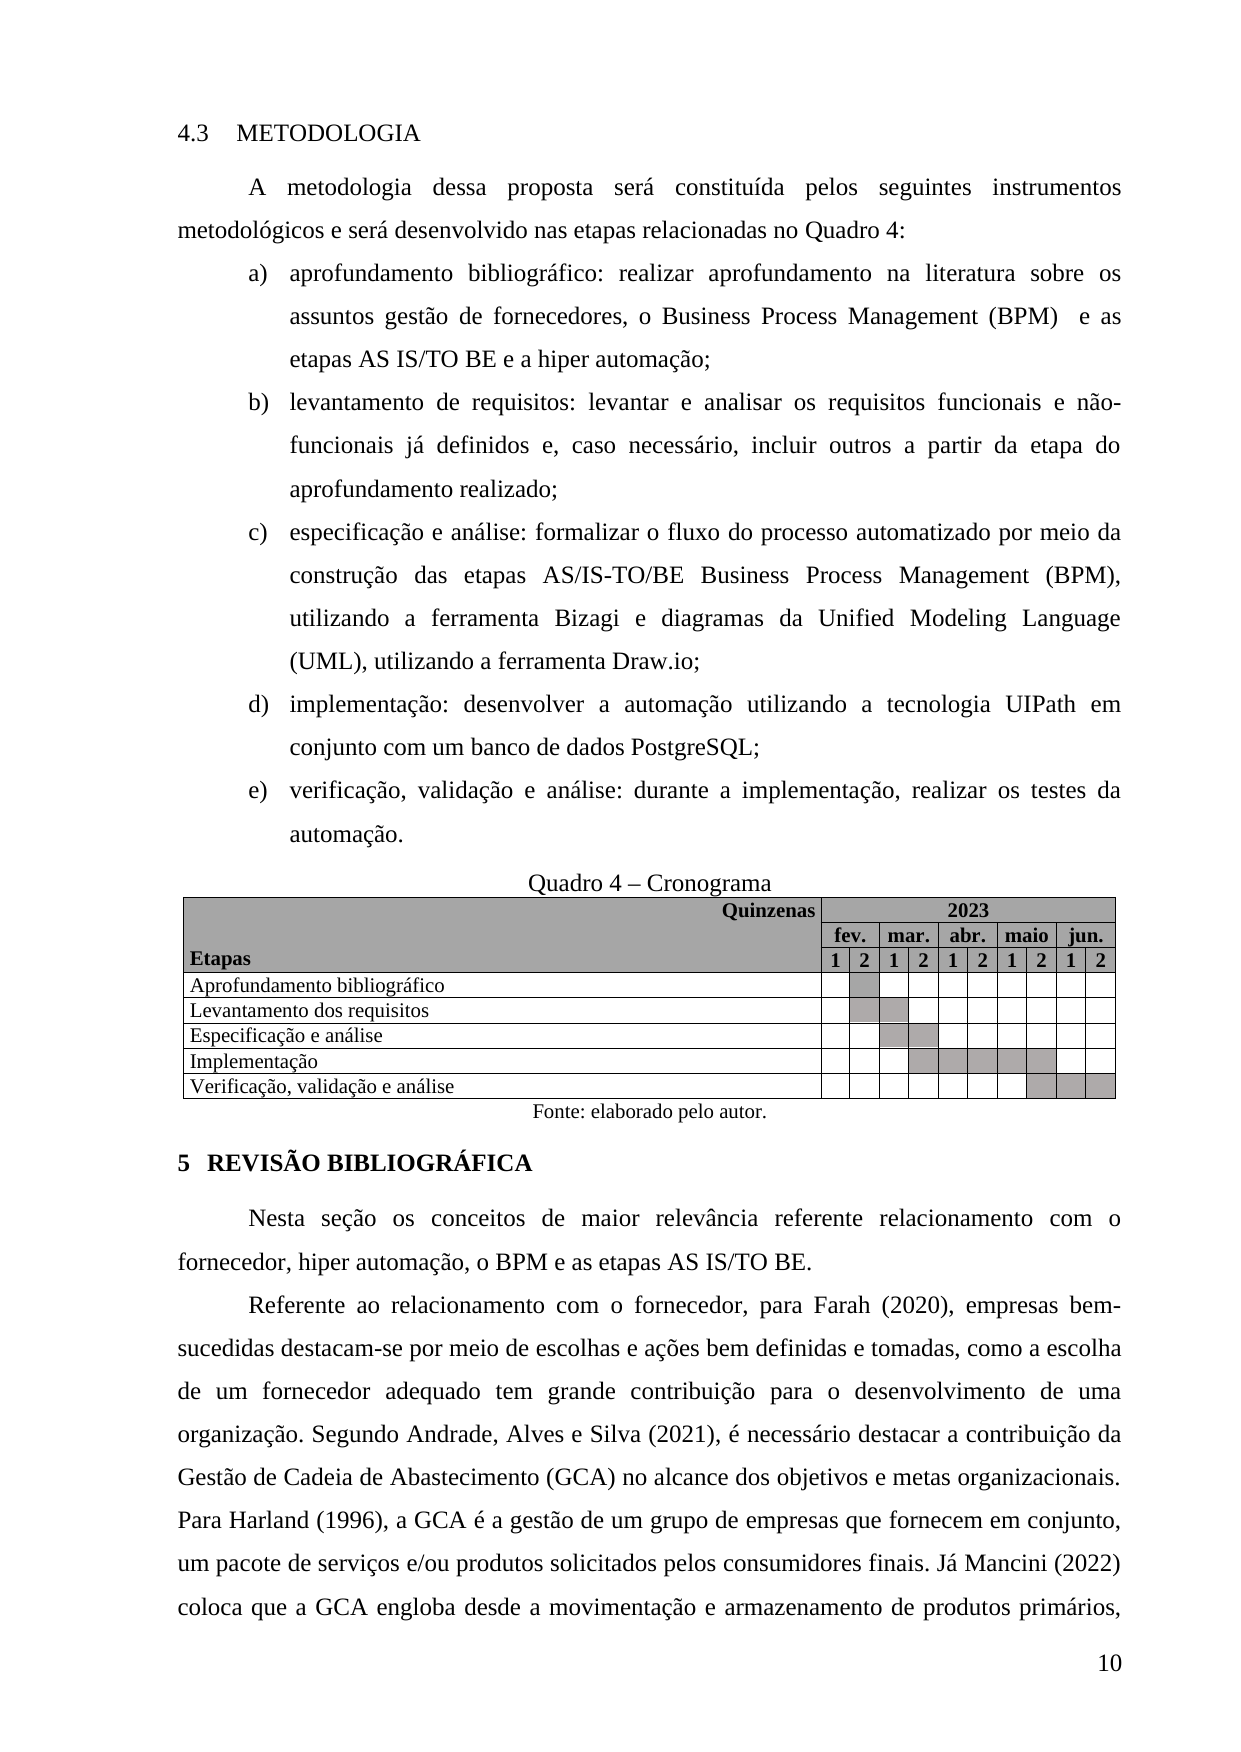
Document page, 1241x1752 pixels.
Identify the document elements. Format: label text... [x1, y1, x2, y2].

table_cell Aprofundamento bibliográfico [184, 973, 821, 997]
table_cell [968, 1024, 997, 1047]
table_cell [939, 973, 967, 997]
table_cell 2 [968, 948, 997, 972]
table_cell 1 [998, 948, 1026, 972]
text Fonte: elaborado pelo autor. [177, 1099, 1122, 1123]
table_cell 1 [1057, 948, 1085, 972]
table_cell Implementação [184, 1049, 821, 1073]
table_cell [998, 1049, 1026, 1073]
table_cell [1057, 1074, 1085, 1098]
table_cell [1086, 998, 1115, 1022]
table_cell [850, 973, 879, 997]
table_cell [822, 973, 849, 997]
table_cell [939, 1049, 967, 1073]
table_cell 1 [939, 948, 967, 972]
table_cell [939, 998, 967, 1022]
table_header Quinzenas Etapas [184, 898, 821, 972]
list especificação e análise: formalizar o fluxo do processo automatizado por meio da construção das etapas AS/IS-TO/BE Business Process Management (BPM), utilizando a ferramenta Bizagi e diagramas da Unified Modeling Language (UML), utilizando a ferramenta Draw.io; [248, 517, 1122, 675]
table_cell [1027, 998, 1056, 1022]
table_cell [880, 973, 908, 997]
table_cell [1057, 1049, 1085, 1073]
table_cell [880, 1074, 908, 1098]
table_cell [909, 1074, 938, 1098]
list verificação, validação e análise: durante a implementação, realizar os testes da automação. [248, 776, 1122, 847]
table_cell [822, 1074, 849, 1098]
table_cell [822, 1024, 849, 1047]
table_cell 2 [1027, 948, 1056, 972]
table_cell abr. [939, 923, 997, 947]
list levantamento de requisitos: levantar e analisar os requisitos funcionais e não-funcionais já definidos e, caso necessário, incluir outros a partir da etapa do aprofundamento realizado; [248, 387, 1122, 502]
table_cell [1057, 998, 1085, 1022]
table_cell 1 [822, 948, 849, 972]
table_cell [1027, 1024, 1056, 1047]
table_cell [998, 1024, 1026, 1047]
table_cell [1086, 1074, 1115, 1098]
table_cell [939, 1074, 967, 1098]
table_cell Verificação, validação e análise [184, 1074, 821, 1098]
text Nesta seção os conceitos de maior relevância referente relacionamento com o fornecedor, hiper automação, o BPM e as etapas AS IS/TO BE. [177, 1203, 1122, 1275]
table_cell mar. [880, 923, 938, 947]
table_cell [909, 1049, 938, 1073]
table_cell [850, 998, 879, 1022]
table_cell [1027, 973, 1056, 997]
table_cell [880, 1024, 908, 1047]
table_cell [909, 1024, 938, 1047]
subtitle METODOLOGIA [177, 118, 1122, 147]
table_cell [1057, 1024, 1085, 1047]
subtitle REVISÃO BIBLIOGRÁFICA [177, 1148, 1122, 1177]
table_header 2023 [822, 898, 1115, 922]
table_cell [998, 973, 1026, 997]
table_cell 2 [1086, 948, 1115, 972]
table_cell 2 [850, 948, 879, 972]
table_cell [880, 998, 908, 1022]
table_cell [880, 1049, 908, 1073]
table_cell [939, 1024, 967, 1047]
table_cell Especificação e análise [184, 1024, 821, 1047]
table_cell [1027, 1074, 1056, 1098]
table_cell maio [998, 923, 1056, 947]
table_cell [1027, 1049, 1056, 1073]
table_cell [909, 973, 938, 997]
table_cell [909, 998, 938, 1022]
table_cell [850, 1074, 879, 1098]
table_cell fev. [822, 923, 879, 947]
table_cell [1057, 973, 1085, 997]
table_cell 1 [880, 948, 908, 972]
table_cell [968, 1074, 997, 1098]
table_cell [1086, 973, 1115, 997]
table_cell 2 [909, 948, 938, 972]
table_cell [968, 973, 997, 997]
table_cell Levantamento dos requisitos [184, 998, 821, 1022]
table_cell [968, 998, 997, 1022]
table_cell [850, 1049, 879, 1073]
table_cell [822, 1049, 849, 1073]
text A metodologia dessa proposta será constituída pelos seguintes instrumentos metodológicos e será desenvolvido nas etapas relacionadas no Quadro 4: [177, 172, 1122, 244]
list implementação: desenvolver a automação utilizando a tecnologia UIPath em conjunto com um banco de dados PostgreSQL; [248, 689, 1122, 761]
table_cell [998, 1074, 1026, 1098]
table_cell jun. [1057, 923, 1115, 947]
table_cell [998, 998, 1026, 1022]
table_cell [1086, 1024, 1115, 1047]
table_cell [822, 998, 849, 1022]
table_cell [1086, 1049, 1115, 1073]
table_cell [968, 1049, 997, 1073]
table_cell [850, 1024, 879, 1047]
list aprofundamento bibliográfico: realizar aprofundamento na literatura sobre os assuntos gestão de fornecedores, o Business Process Management (BPM) e as etapas AS IS/TO BE e a hiper automação; [248, 258, 1122, 373]
